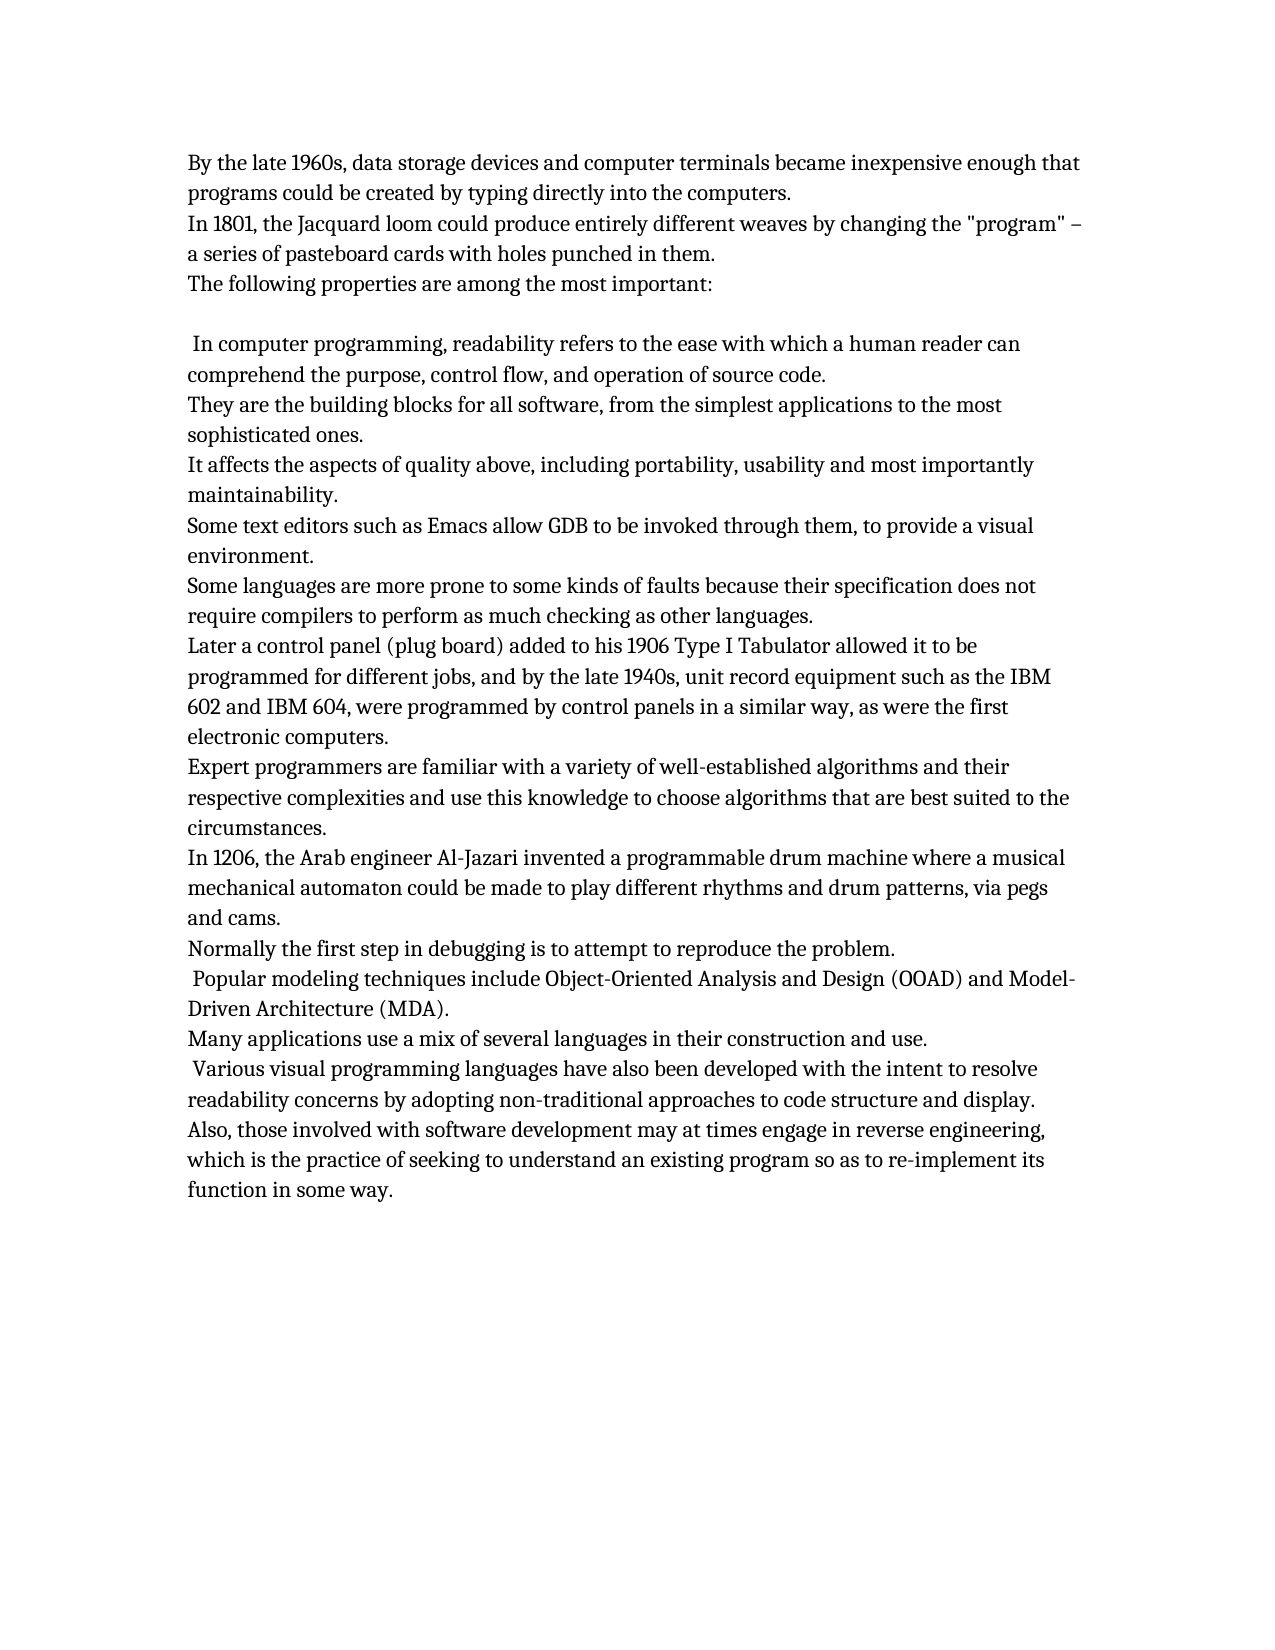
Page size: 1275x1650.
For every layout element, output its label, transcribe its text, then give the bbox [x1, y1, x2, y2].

text By the late 1960s, data storage devices and computer terminals became inexpensive enough that programs could be created by typing directly into the computers. In 1801, the Jacquard loom could produce entirely different weaves by changing the "program" – a series of pasteboard cards with holes punched in them. The following properties are among the most important: In computer programming, readability refers to the ease with which a human reader can comprehend the purpose, control flow, and operation of source code. They are the building blocks for all software, from the simplest applications to the most sophisticated ones. It affects the aspects of quality above, including portability, usability and most importantly maintainability. Some text editors such as Emacs allow GDB to be invoked through them, to provide a visual environment. Some languages are more prone to some kinds of faults because their specification does not require compilers to perform as much checking as other languages. Later a control panel (plug board) added to his 1906 Type I Tabulator allowed it to be programmed for different jobs, and by the late 1940s, unit record equipment such as the IBM 602 and IBM 604, were programmed by control panels in a similar way, as were the first electronic computers. Expert programmers are familiar with a variety of well-established algorithms and their respective complexities and use this knowledge to choose algorithms that are best suited to the circumstances. In 1206, the Arab engineer Al-Jazari invented a programmable drum machine where a musical mechanical automaton could be made to play different rhythms and drum patterns, via pegs and cams. Normally the first step in debugging is to attempt to reproduce the problem. Popular modeling techniques include Object-Oriented Analysis and Design (OOAD) and Model-Driven Architecture (MDA). Many applications use a mix of several languages in their construction and use. Various visual programming languages have also been developed with the intent to resolve readability concerns by adopting non-traditional approaches to code structure and display. Also, those involved with software development may at times engage in reverse engineering, which is the practice of seeking to understand an existing program so as to re-implement its function in some way. [187, 150, 1087, 1203]
